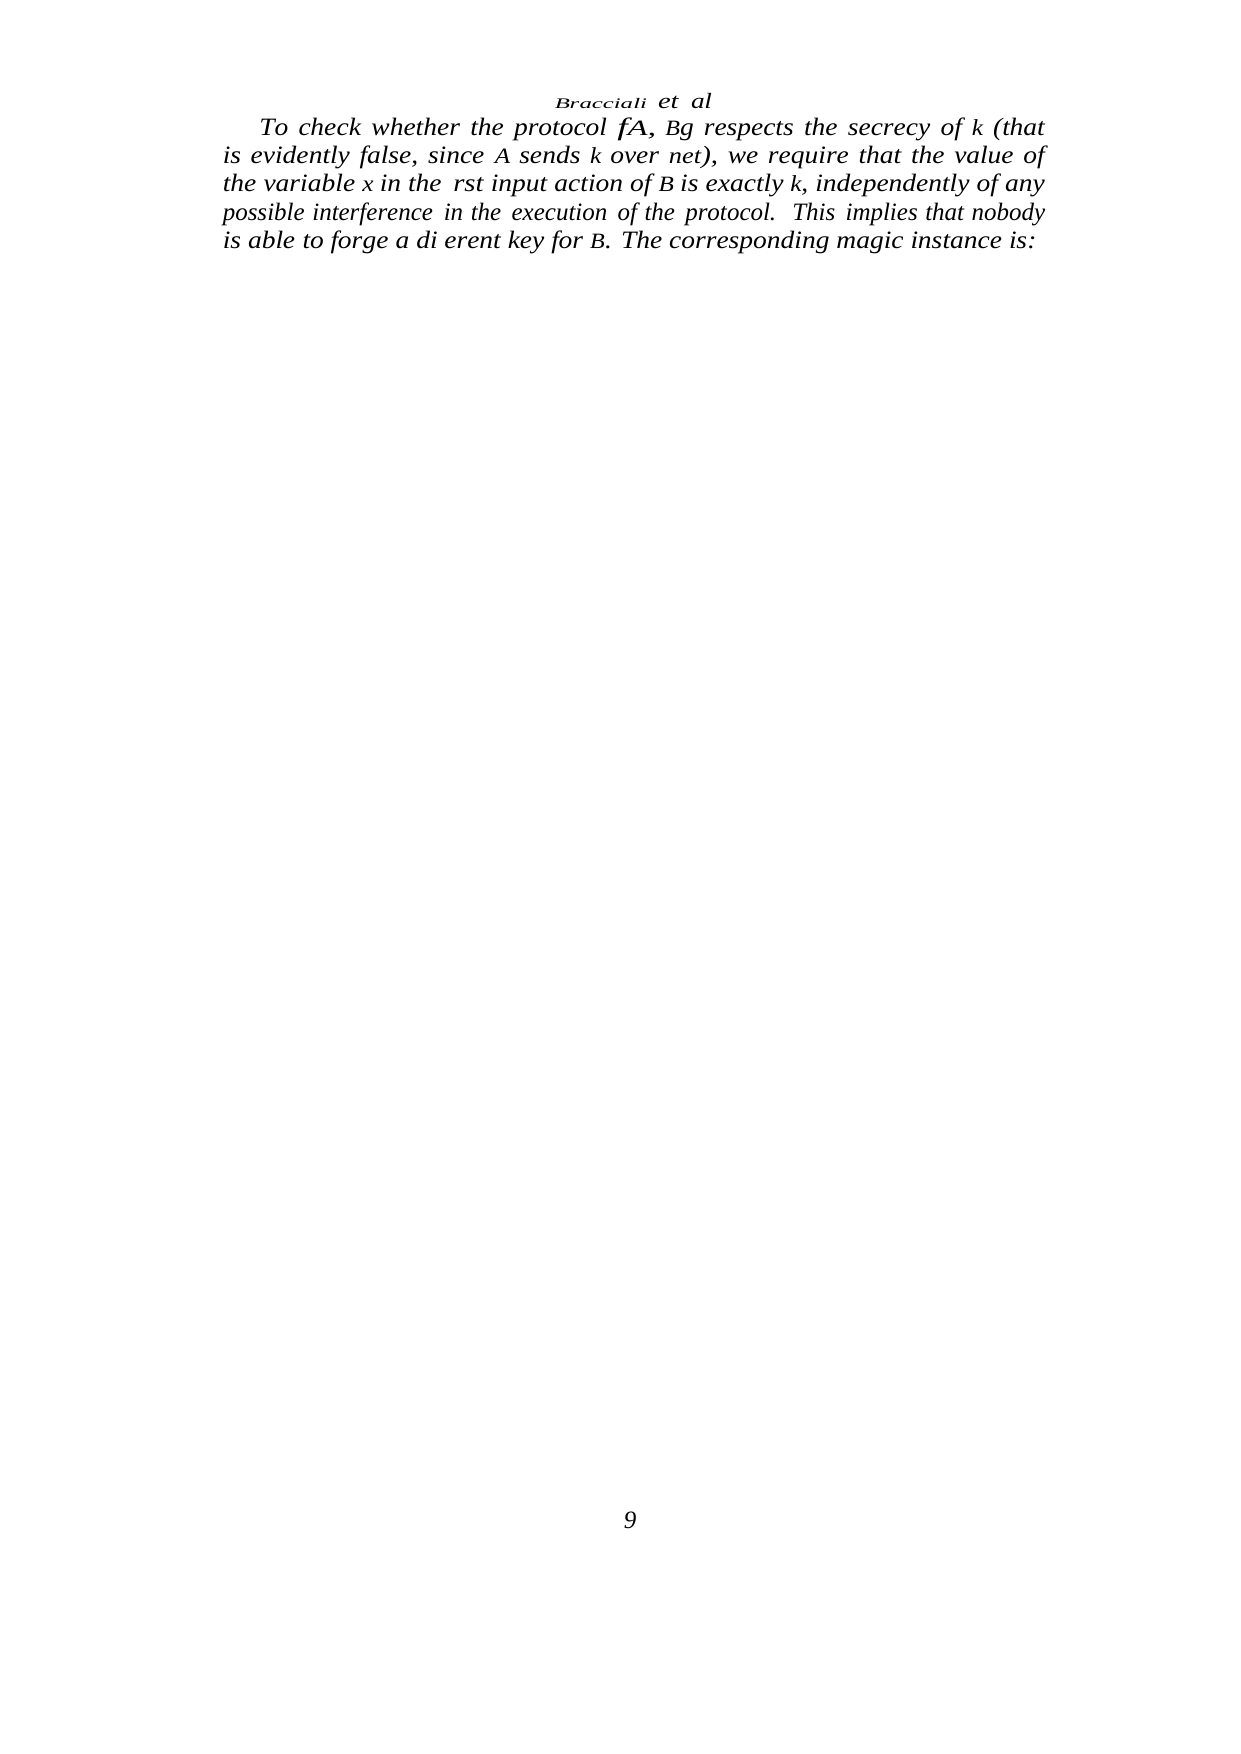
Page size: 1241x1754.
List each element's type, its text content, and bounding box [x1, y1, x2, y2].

text To check whether the protocol fA, Bg respects the secrecy of k (that is evidently false, since A sends k over net), we require that the value of the variable x in the rst input action of B is exactly k, independently of any possible interference in the execution of the protocol. This implies that nobody is able to forge a di erent key for B. The corresponding magic instance is: [223, 112, 1046, 253]
